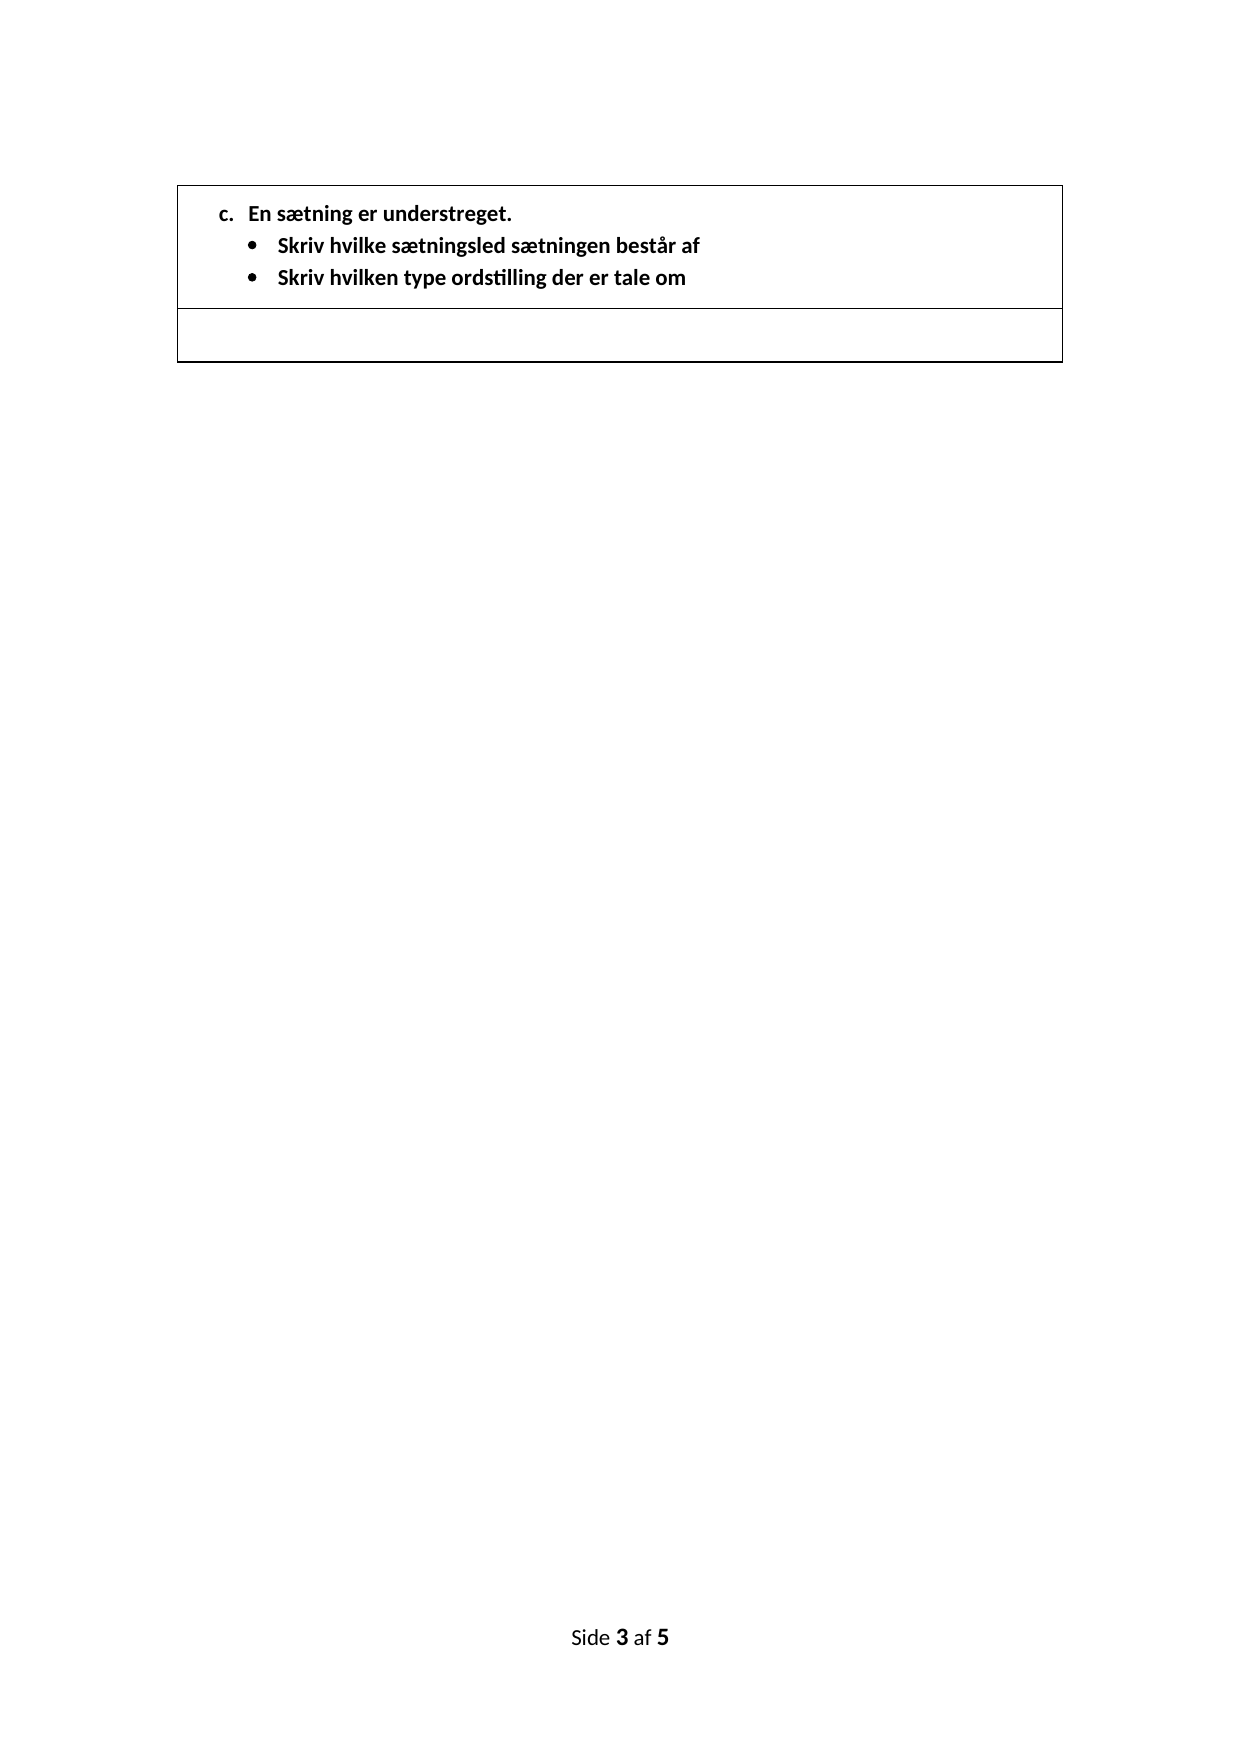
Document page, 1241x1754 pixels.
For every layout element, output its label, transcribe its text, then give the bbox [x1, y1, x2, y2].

table_header En sætning er understreget. Skriv hvilke sætningsled sætningen består af Skriv hvilken type ordstilling der er tale om [178, 186, 1062, 307]
table_cell [178, 309, 1062, 361]
